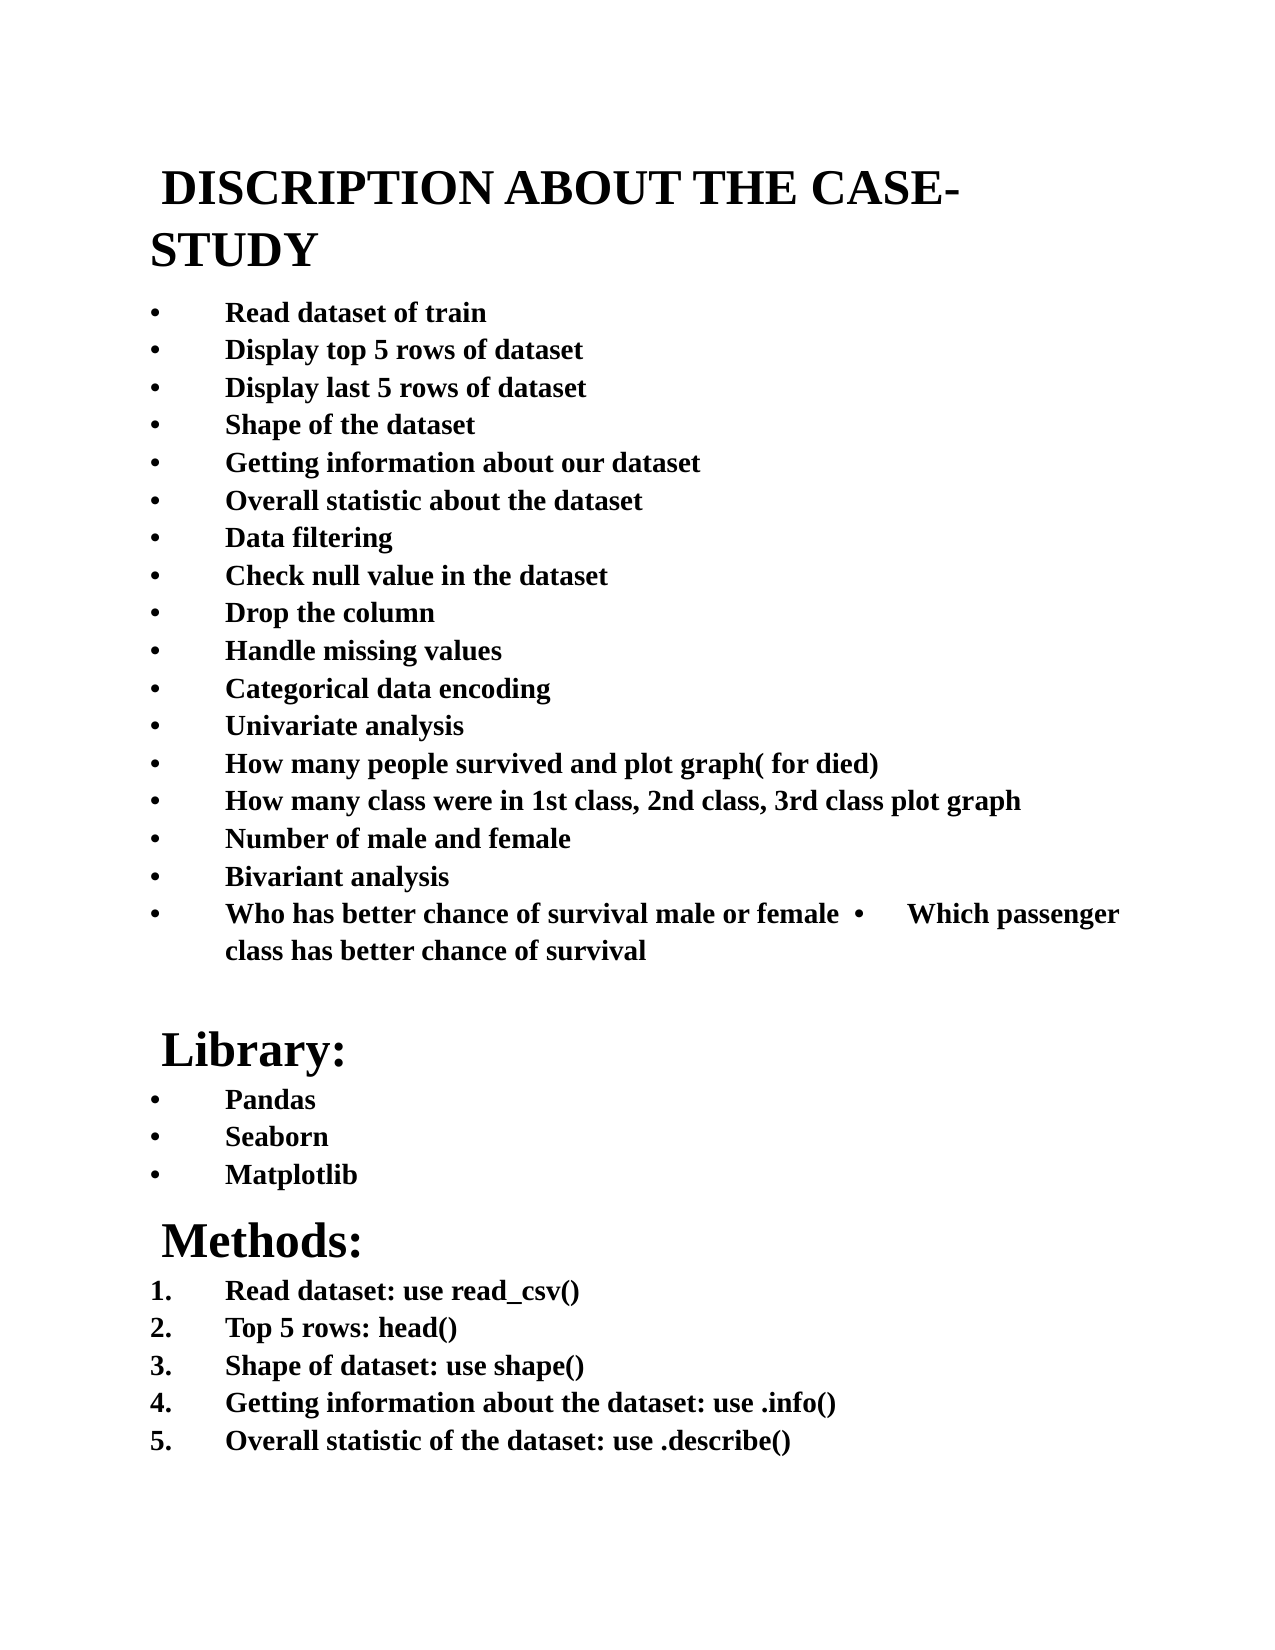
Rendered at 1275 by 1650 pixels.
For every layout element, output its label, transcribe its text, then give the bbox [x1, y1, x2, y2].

list Overall statistic about the dataset [150, 483, 1127, 516]
list Read dataset of train [150, 295, 1127, 328]
list Number of male and female [150, 821, 1127, 855]
list Pandas [150, 1082, 1127, 1116]
list Drop the column [150, 596, 1127, 629]
list Matplotlib [150, 1157, 1127, 1191]
list Getting information about our dataset [150, 445, 1127, 479]
text Methods: [148, 1211, 1127, 1268]
list Seaborn [150, 1119, 1127, 1153]
list Shape of dataset: use shape() [150, 1348, 1127, 1381]
list Bivariant analysis [150, 859, 1127, 892]
list How many class were in 1st class, 2nd class, 3rd class plot graph [150, 783, 1127, 817]
list Handle missing values [150, 633, 1127, 667]
list Display top 5 rows of dataset [150, 332, 1127, 366]
list Read dataset: use read_csv() [150, 1273, 1127, 1306]
list How many people survived and plot graph( for died) [150, 746, 1127, 779]
text Library: [148, 1020, 1127, 1077]
list Check null value in the dataset [150, 558, 1127, 591]
list Shape of the dataset [150, 407, 1127, 441]
list Categorical data encoding [150, 671, 1127, 704]
list Top 5 rows: head() [150, 1310, 1127, 1344]
list Univariate analysis [150, 708, 1127, 742]
list Data filtering [150, 520, 1127, 554]
list Getting information about the dataset: use .info() [150, 1386, 1127, 1419]
list Who has better chance of survival male or female • Which passenger class has better chance of survival [150, 896, 1127, 967]
list Overall statistic of the dataset: use .describe() [150, 1423, 1127, 1457]
text DISCRIPTION ABOUT THE CASE-STUDY [148, 157, 1127, 277]
list Display last 5 rows of dataset [150, 370, 1127, 403]
